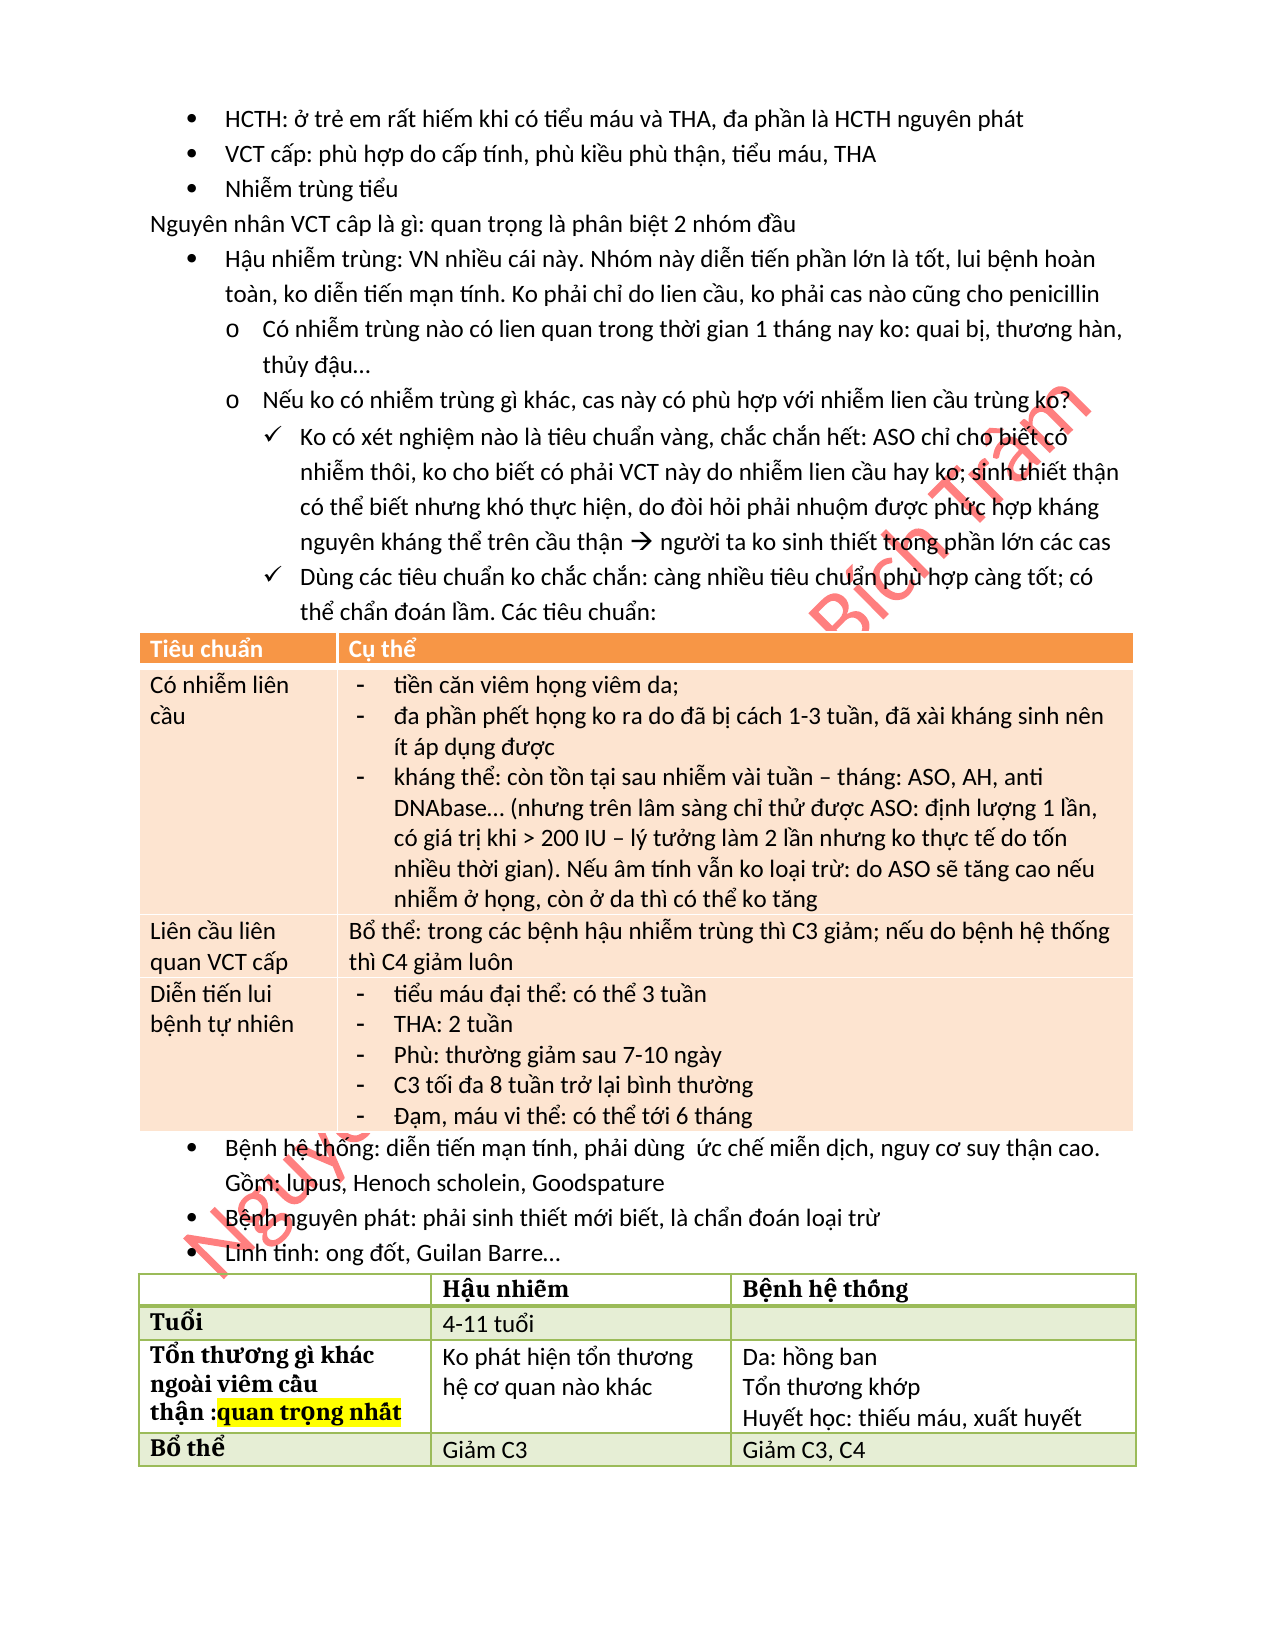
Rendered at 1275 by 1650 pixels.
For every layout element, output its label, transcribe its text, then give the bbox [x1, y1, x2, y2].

table_header [140, 1275, 430, 1303]
list Nếu ko có nhiễm trùng gì khác, cas này có phù hợp với nhiễm lien cầu trùng ko? [225, 384, 1125, 416]
list Ko có xét nghiệm nào là tiêu chuẩn vàng, chắc chắn hết: ASO chỉ cho biết có nhiễm thôi, ko cho biết có phải VCT này do nhiễm lien cầu hay ko; sinh thiết thận có thể biết nhưng khó thực hiện, do đòi hỏi phải nhuộm được phức hợp kháng nguyên kháng thể trên cầu thận người ta ko sinh thiết trong phần lớn các cas [262, 421, 1125, 556]
table_cell Da: hồng ban Tổn thương khớp Huyết học: thiếu máu, xuất huyết [732, 1341, 1135, 1432]
list Hậu nhiễm trùng: VN nhiều cái này. Nhóm này diễn tiến phần lớn là tốt, lui bệnh hoàn toàn, ko diễn tiến mạn tính. Ko phải chỉ do lien cầu, ko phải cas nào cũng cho penicillin [187, 243, 1125, 308]
table_header Cụ thể [339, 633, 1133, 663]
list Có nhiễm trùng nào có lien quan trong thời gian 1 tháng nay ko: quai bị, thương hàn, thủy đậu… [225, 313, 1125, 380]
table_cell Tuổi [140, 1308, 430, 1339]
table_cell Tổn thương gì khác ngoài viêm cầu thận :quan trọng nhất [140, 1341, 430, 1432]
table_cell Giảm C3, C4 [732, 1434, 1135, 1465]
table_cell Bổ thể [140, 1434, 430, 1465]
table_cell Giảm C3 [432, 1434, 730, 1465]
list HCTH: ở trẻ em rất hiếm khi có tiểu máu và THA, đa phần là HCTH nguyên phát [187, 103, 1125, 133]
table_cell Bổ thể: trong các bệnh hậu nhiễm trùng thì C3 giảm; nếu do bệnh hệ thống thì C4 giảm luôn [338, 915, 1133, 976]
table_header Tiêu chuẩn [140, 633, 336, 663]
table_cell tiểu máu đại thể: có thể 3 tuần THA: 2 tuần Phù: thường giảm sau 7-10 ngày C3 tối đa 8 tuần trở lại bình thường Đạm, máu vi thể: có thể tới 6 tháng [338, 978, 1133, 1131]
table_cell Ko phát hiện tổn thương hệ cơ quan nào khác [432, 1341, 730, 1432]
table_header Bệnh hệ thống [732, 1275, 1135, 1303]
table_cell Có nhiễm liên cầu [140, 670, 337, 914]
table_cell tiền căn viêm họng viêm da; đa phần phết họng ko ra do đã bị cách 1-3 tuần, đã xài kháng sinh nên ít áp dụng được kháng thể: còn tồn tại sau nhiễm vài tuần – tháng: ASO, AH, anti DNAbase… (nhưng trên lâm sàng chỉ thử được ASO: định lượng 1 lần, có giá trị khi > 200 IU – lý tưởng làm 2 lần nhưng ko thực tế do tốn nhiều thời gian). Nếu âm tính vẫn ko loại trừ: do ASO sẽ tăng cao nếu nhiễm ở họng, còn ở da thì có thể ko tăng [338, 670, 1133, 914]
list Nhiễm trùng tiểu [187, 173, 1125, 203]
table_cell [732, 1308, 1135, 1339]
table_cell Liên cầu liên quan VCT cấp [140, 915, 337, 976]
table_cell Diễn tiến lui bệnh tự nhiên [140, 978, 337, 1131]
table_header Hậu nhiễm [432, 1275, 730, 1303]
list Linh tinh: ong đốt, Guilan Barre… [187, 1238, 1125, 1268]
list VCT cấp: phù hợp do cấp tính, phù kiều phù thận, tiểu máu, THA [187, 138, 1125, 168]
list Bệnh nguyên phát: phải sinh thiết mới biết, là chẩn đoán loại trừ [187, 1203, 1125, 1233]
list Dùng các tiêu chuẩn ko chắc chắn: càng nhiều tiêu chuẩn phù hợp càng tốt; có thể chẩn đoán lầm. Các tiêu chuẩn: [262, 561, 1125, 626]
list Bệnh hệ thống: diễn tiến mạn tính, phải dùng ức chế miễn dịch, nguy cơ suy thận cao. Gồm: lupus, Henoch scholein, Goodspature [187, 1133, 1125, 1198]
table_cell 4-11 tuổi [432, 1308, 730, 1339]
text Nguyên nhân VCT câp là gì: quan trọng là phân biệt 2 nhóm đầu [150, 208, 1125, 238]
